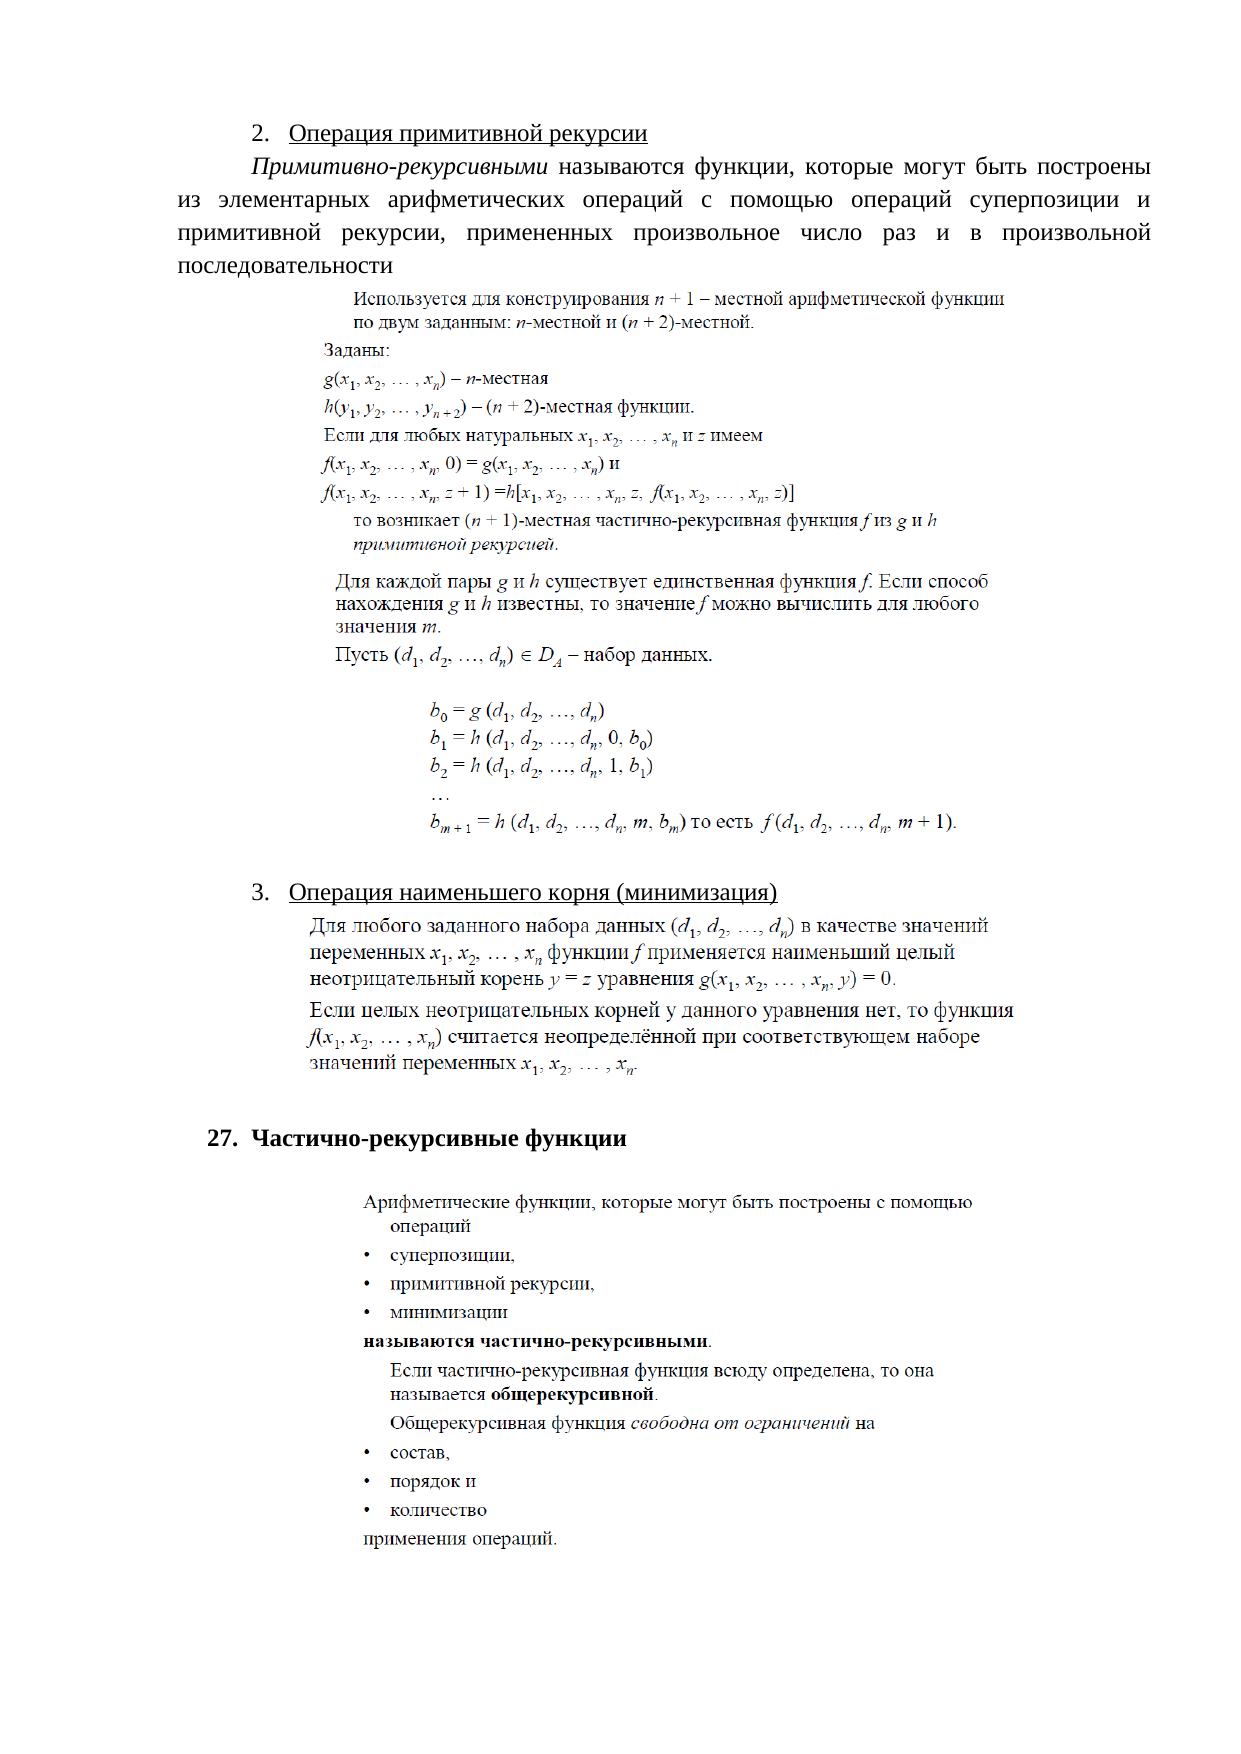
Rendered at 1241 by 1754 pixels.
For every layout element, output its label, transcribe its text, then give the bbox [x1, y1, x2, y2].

picture [317, 283, 1012, 554]
picture [351, 1189, 978, 1552]
text Примитивно-рекурсивными называются функции, которые могут быть построены из элементарных арифметических операций с помощью операций суперпозиции и примитивной рекурсии, примененных произвольное число раз и в произвольной последовательности [177, 151, 1152, 279]
list Операция наименьшего корня (минимизация) [251, 877, 1152, 905]
list Частично-рекурсивные функции [207, 1123, 1152, 1152]
list Операция примитивной рекурсии [251, 118, 1152, 147]
picture [298, 909, 1030, 1086]
picture [321, 557, 1008, 840]
